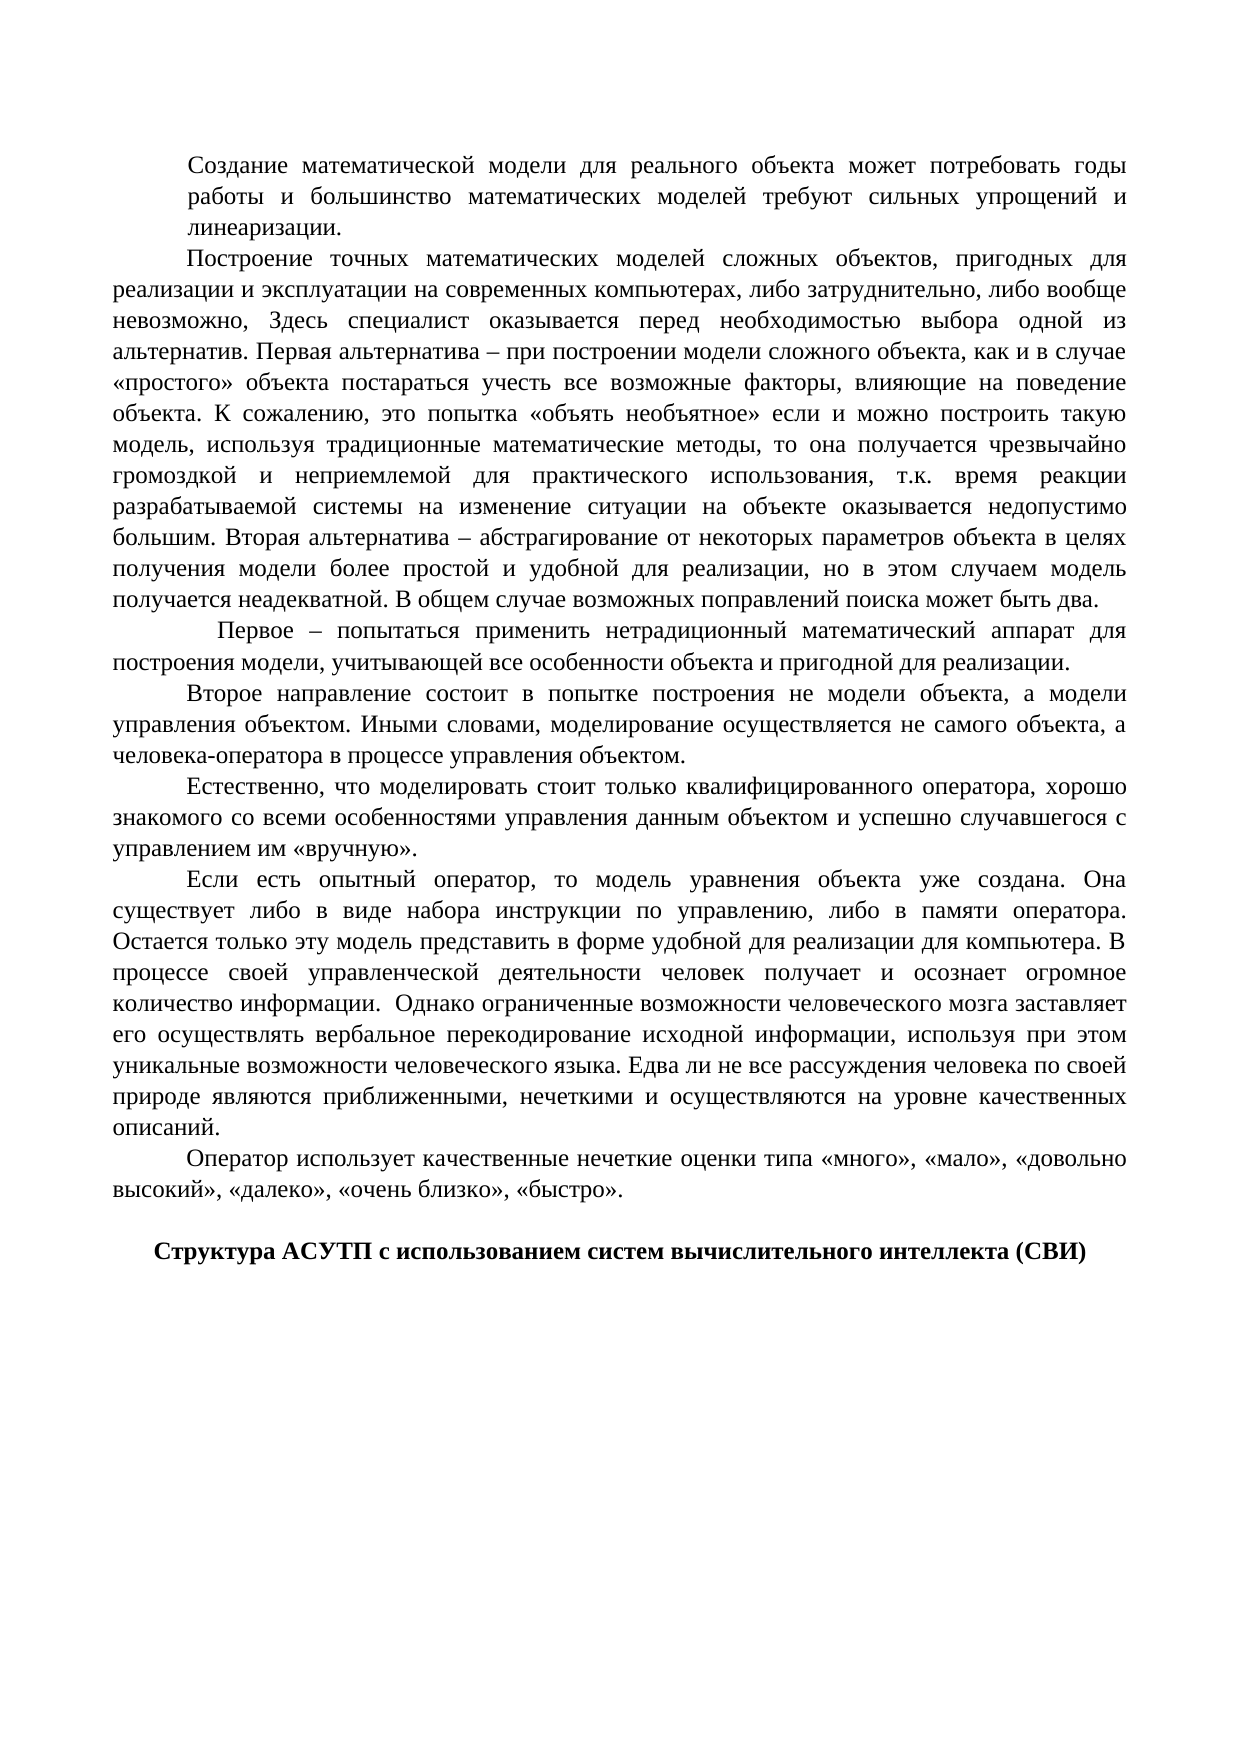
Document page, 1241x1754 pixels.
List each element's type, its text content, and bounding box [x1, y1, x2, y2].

text Структура АСУТП с использованием систем вычислительного интеллекта (СВИ) [112, 1236, 1128, 1265]
text Первое – попытаться применить нетрадиционный математический аппарат для построения модели, учитывающей все особенности объекта и пригодной для реализации. [112, 616, 1128, 675]
text Оператор использует качественные нечеткие оценки типа «много», «мало», «довольно высокий», «далеко», «очень близко», «быстро». [112, 1143, 1128, 1203]
text Построение точных математических моделей сложных объектов, пригодных для реализации и эксплуатации на современных компьютерах, либо затруднительно, либо вообще невозможно, Здесь специалист оказывается перед необходимостью выбора одной из альтернатив. Первая альтернатива – при построении модели сложного объекта, как и в случае «простого» объекта постараться учесть все возможные факторы, влияющие на поведение объекта. К сожалению, это попытка «объять необъятное» если и можно построить такую модель, используя традиционные математические методы, то она получается чрезвычайно громоздкой и неприемлемой для практического использования, т.к. время реакции разрабатываемой системы на изменение ситуации на объекте оказывается недопустимо большим. Вторая альтернатива – абстрагирование от некоторых параметров объекта в целях получения модели более простой и удобной для реализации, но в этом случаем модель получается неадекватной. В общем случае возможных поправлений поиска может быть два. [112, 243, 1128, 613]
text Если есть опытный оператор, то модель уравнения объекта уже создана. Она существует либо в виде набора инструкции по управлению, либо в памяти оператора. Остается только эту модель представить в форме удобной для реализации для компьютера. В процессе своей управленческой деятельности человек получает и осознает огромное количество информации. Однако ограниченные возможности человеческого мозга заставляет его осуществлять вербальное перекодирование исходной информации, используя при этом уникальные возможности человеческого языка. Едва ли не все рассуждения человека по своей природе являются приближенными, нечеткими и осуществляются на уровне качественных описаний. [112, 864, 1128, 1141]
text Второе направление состоит в попытке построения не модели объекта, а модели управления объектом. Иными словами, моделирование осуществляется не самого объекта, а человека-оператора в процессе управления объектом. [112, 678, 1128, 768]
text Естественно, что моделировать стоит только квалифицированного оператора, хорошо знакомого со всеми особенностями управления данным объектом и успешно случавшегося с управлением им «вручную». [112, 771, 1128, 862]
list Создание математической модели для реального объекта может потребовать годы работы и большинство математических моделей требуют сильных упрощений и линеаризации. [187, 150, 1128, 241]
